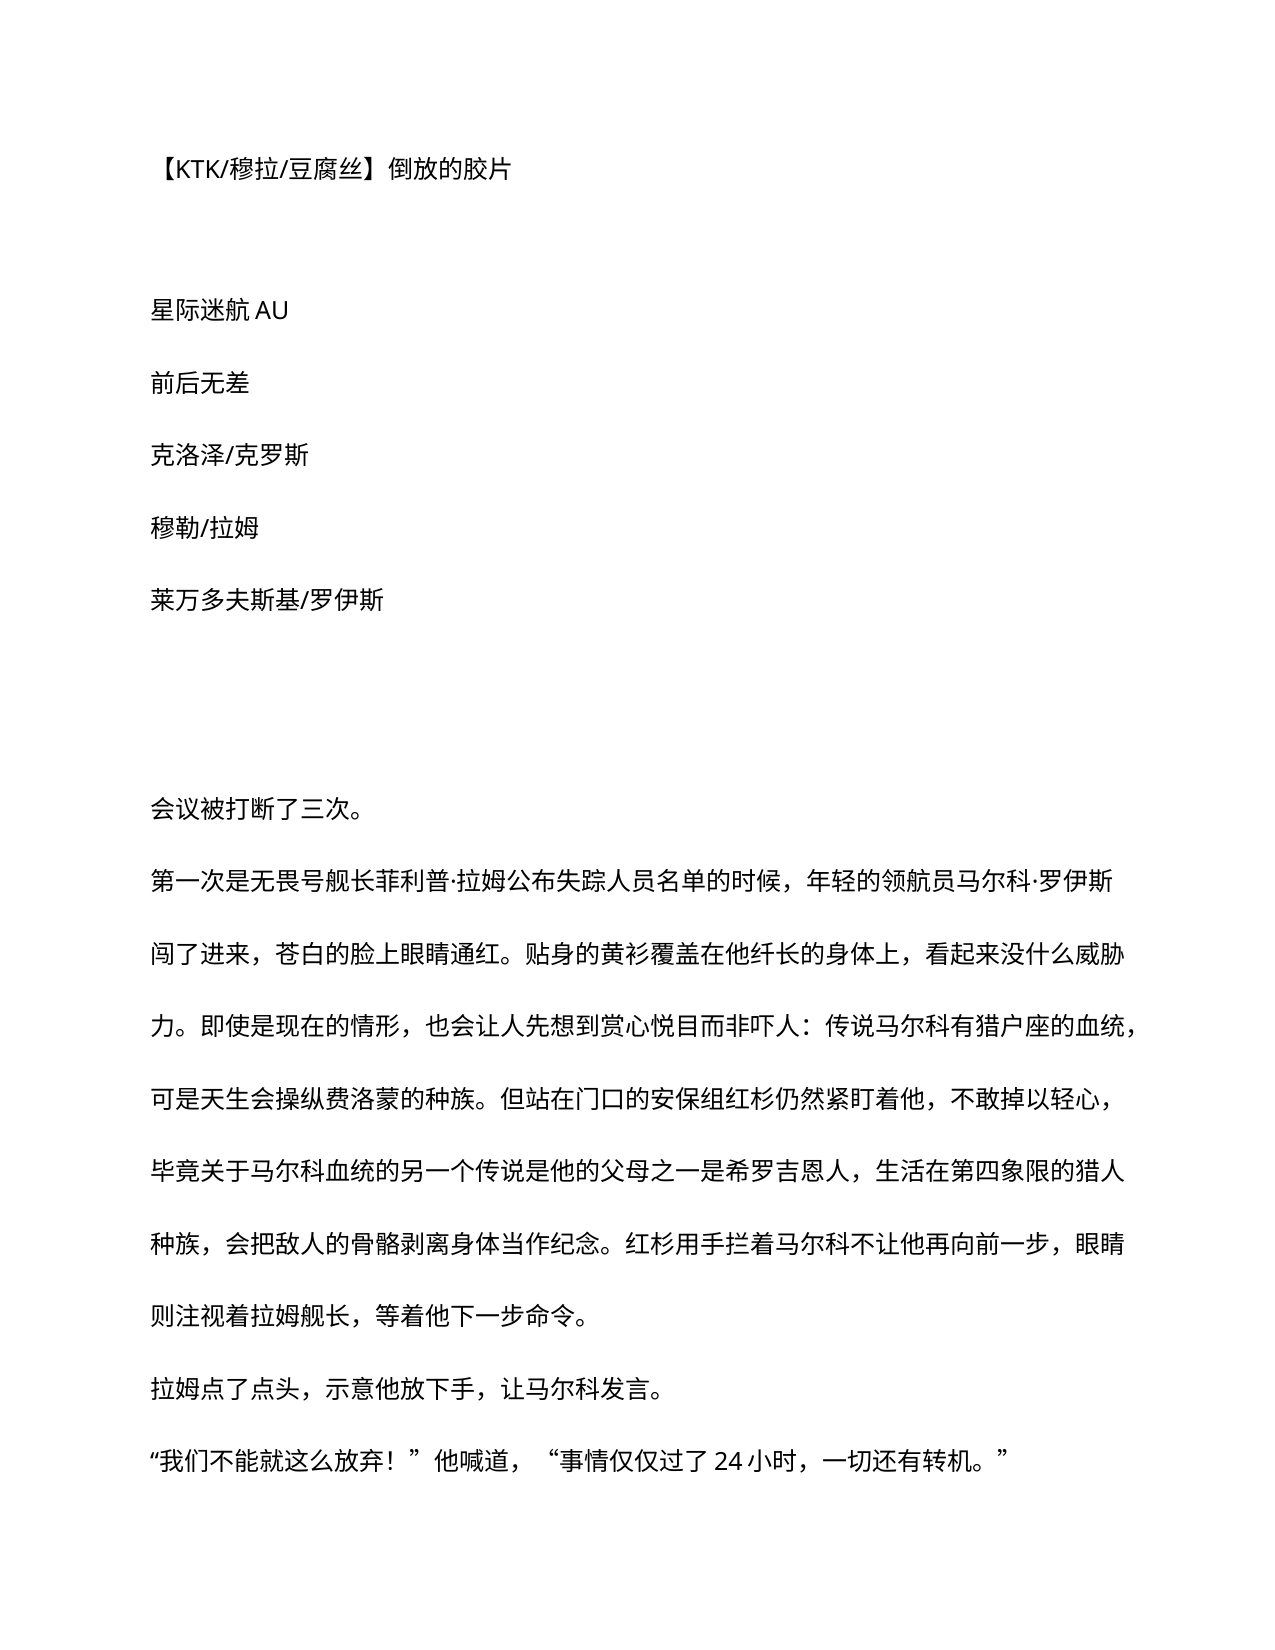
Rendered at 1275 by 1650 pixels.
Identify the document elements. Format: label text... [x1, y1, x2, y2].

text “我们不能就这么放弃！”他喊道，“事情仅仅过了24小时，一切还有转机。” [150, 1442, 1125, 1478]
text 前后无差 [150, 363, 1125, 399]
text 克洛泽/克罗斯 [150, 436, 1125, 472]
text 第一次是无畏号舰长菲利普·拉姆公布失踪人员名单的时候，年轻的领航员马尔科·罗伊斯闯了进来，苍白的脸上眼睛通红。贴身的黄衫覆盖在他纤长的身体上，看起来没什么威胁力。即使是现在的情形，也会让人先想到赏心悦目而非吓人：传说马尔科有猎户座的血统，可是天生会操纵费洛蒙的种族。但站在门口的安保组红杉仍然紧盯着他，不敢掉以轻心，毕竟关于马尔科血统的另一个传说是他的父母之一是希罗吉恩人，生活在第四象限的猎人种族，会把敌人的骨骼剥离身体当作纪念。红杉用手拦着马尔科不让他再向前一步，眼睛则注视着拉姆舰长，等着他下一步命令。 [150, 862, 1125, 1333]
text 拉姆点了点头，示意他放下手，让马尔科发言。 [150, 1369, 1125, 1406]
text 穆勒/拉姆 [150, 508, 1125, 544]
text 星际迷航AU [150, 291, 1125, 327]
text 【KTK/穆拉/豆腐丝】倒放的胶片 [150, 150, 1125, 186]
text 会议被打断了三次。 [150, 789, 1125, 826]
text 莱万多夫斯基/罗伊斯 [150, 581, 1125, 617]
